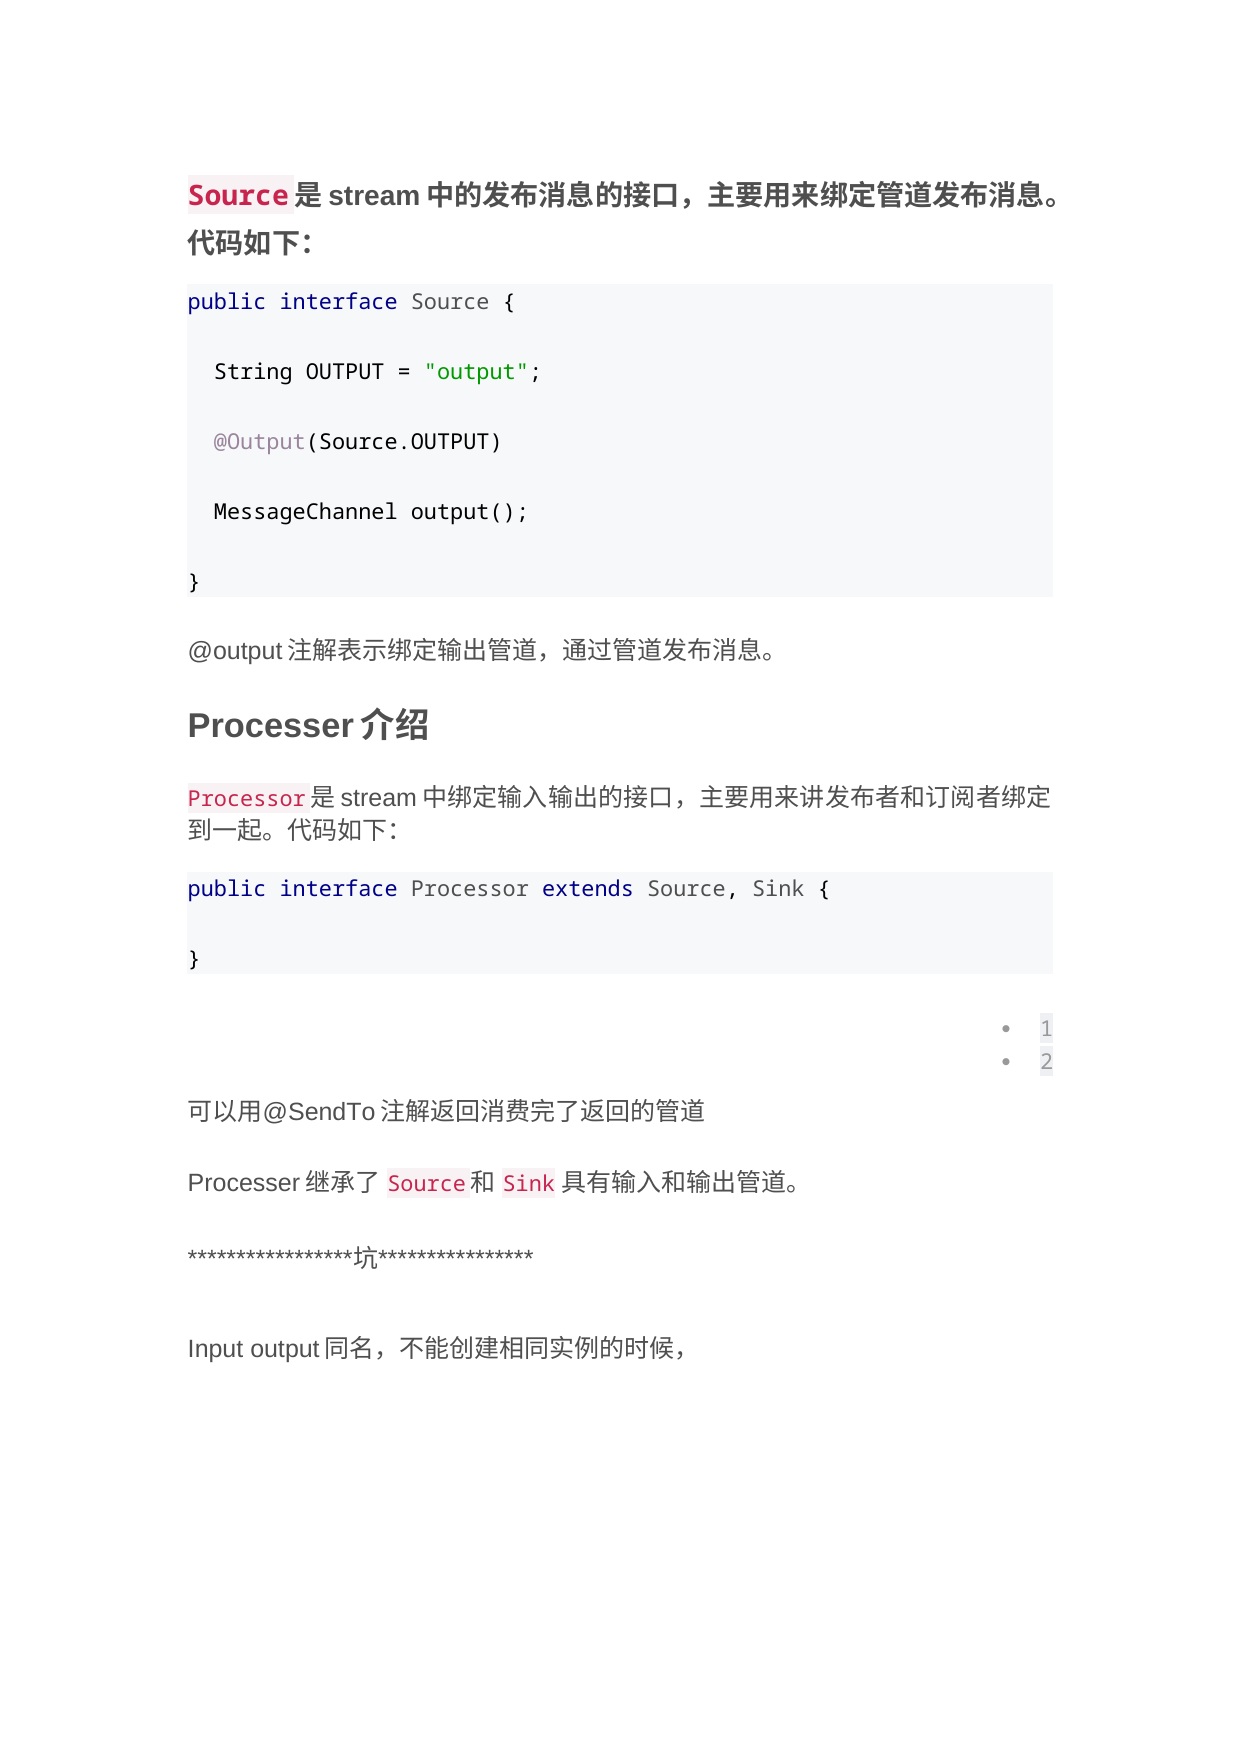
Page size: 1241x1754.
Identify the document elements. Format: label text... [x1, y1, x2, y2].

text Input output同名，不能创建相同实例的时候， [187, 1314, 1053, 1379]
text *****************坑**************** [187, 1224, 1053, 1289]
text public interface Source { [187, 284, 1053, 317]
list 1 [150, 1012, 1053, 1044]
text } [187, 942, 1053, 974]
text public interface Processor extends Source, Sink { [187, 872, 1053, 904]
text @output注解表示绑定输出管道，通过管道发布消息。 [187, 634, 1053, 667]
text String OUTPUT = "output"; [187, 354, 1053, 387]
text Processor是stream中绑定输入输出的接口，主要用来讲发布者和订阅者绑定到一起。代码如下： [187, 782, 1053, 847]
text } [187, 564, 1053, 597]
subtitle Processer介绍 [187, 692, 1053, 757]
text 可以用@SendTo注解返回消费完了返回的管道 [187, 1077, 1053, 1142]
text Processer继承了 Source和 Sink 具有输入和输出管道。 [187, 1167, 1053, 1199]
subtitle Source是stream中的发布消息的接口，主要用来绑定管道发布消息。代码如下： [187, 162, 1053, 259]
text MessageChannel output(); [187, 494, 1053, 527]
list 2 [150, 1044, 1053, 1077]
text @Output(Source.OUTPUT) [187, 424, 1053, 457]
